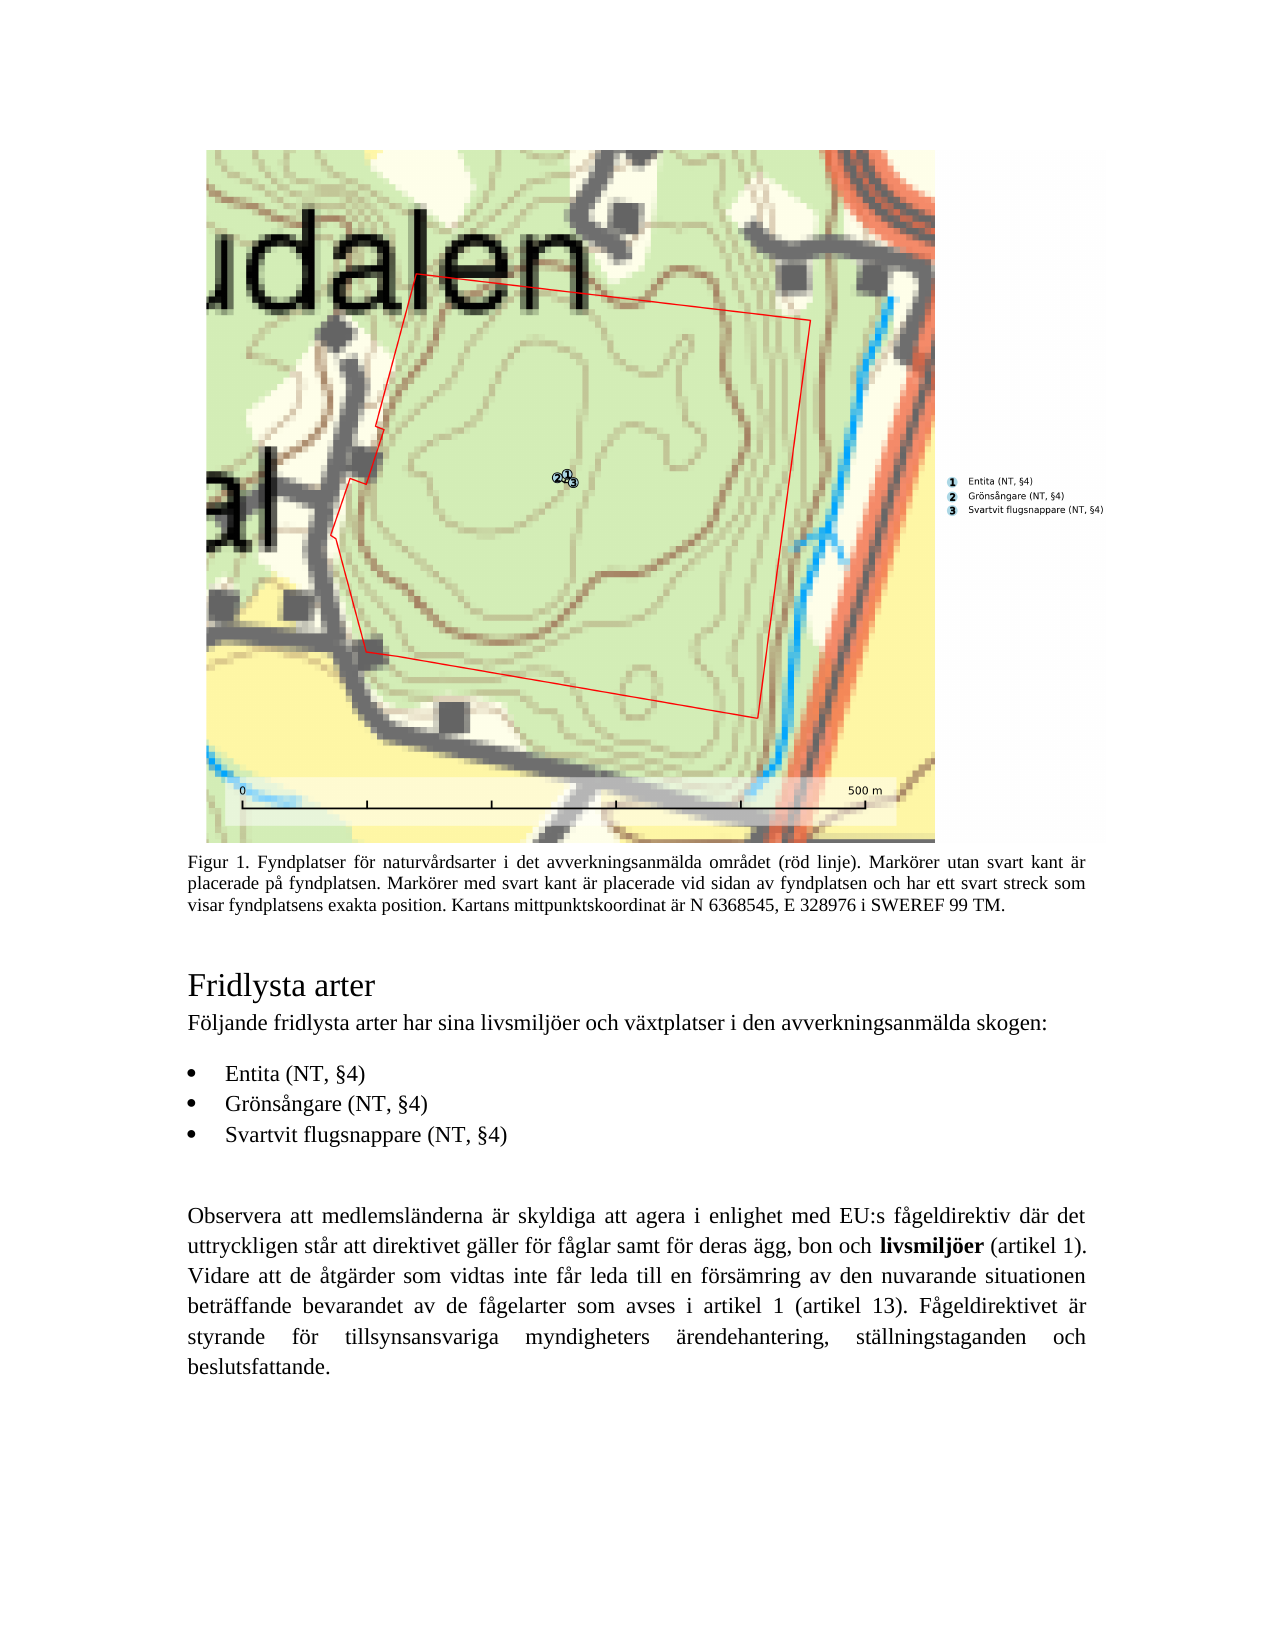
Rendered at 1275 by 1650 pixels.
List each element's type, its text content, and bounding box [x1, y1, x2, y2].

list Entita (NT, §4) [187, 1060, 1087, 1087]
text Observera att medlemsländerna är skyldiga att agera i enlighet med EU:s fågeldirektiv där det uttryckligen står att direktivet gäller för fåglar samt för deras ägg, bon och livsmiljöer (artikel 1). Vidare att de åtgärder som vidtas inte får leda till en försämring av den nuvarande situationen beträffande bevarandet av de fågelarter som avses i artikel 1 (artikel 13). Fågeldirektivet är styrande för tillsynsansvariga myndigheters ärendehantering, ställningstaganden och beslutsfattande. [187, 1172, 1087, 1379]
subtitle Fridlysta arter [187, 965, 1087, 1003]
text Följande fridlysta arter har sina livsmiljöer och växtplatser i den avverkningsanmälda skogen: [187, 1009, 1087, 1036]
text Figur 1. Fyndplatser för naturvårdsarter i det avverkningsanmälda området (röd linje). Markörer utan svart kant är placerade på fyndplatsen. Markörer med svart kant är placerade vid sidan av fyndplatsen och har ett svart streck som visar fyndplatsens exakta position. Kartans mittpunktskoordinat är N 6368545, E 328976 i SWEREF 99 TM. [187, 851, 1087, 915]
list Svartvit flugsnappare (NT, §4) [187, 1121, 1087, 1147]
list Grönsångare (NT, §4) [187, 1091, 1087, 1117]
picture [206, 150, 1107, 843]
